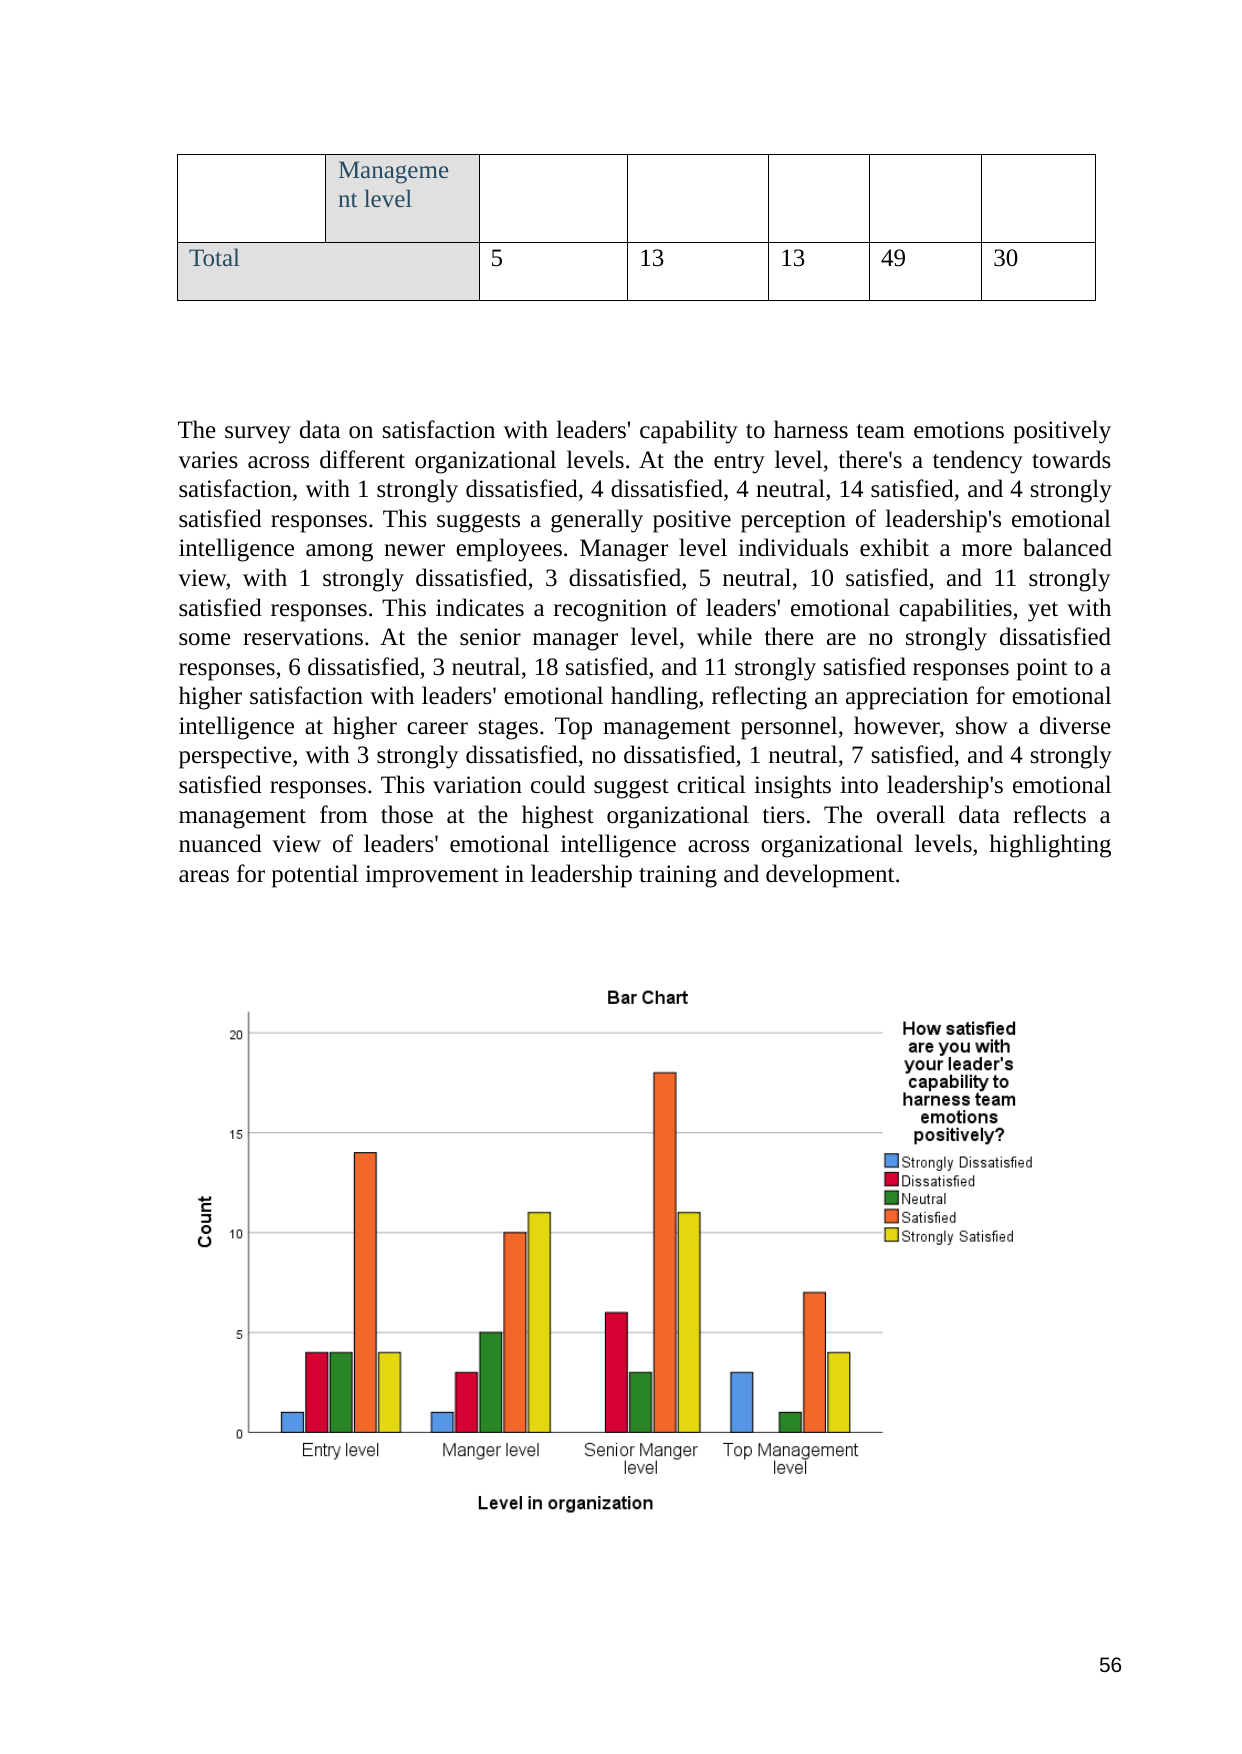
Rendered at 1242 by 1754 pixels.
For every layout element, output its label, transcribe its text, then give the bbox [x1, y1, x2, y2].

table_cell 3 [480, 155, 627, 242]
text The survey data on satisfaction with leaders' capability to harness team emotions positively varies across different organizational levels. At the entry level, there's a tendency towards satisfaction, with 1 strongly dissatisfied, 4 dissatisfied, 4 neutral, 14 satisfied, and 4 strongly satisfied responses. This suggests a generally positive perception of leadership's emotional intelligence among newer employees. Manager level individuals exhibit a more balanced view, with 1 strongly dissatisfied, 3 dissatisfied, 5 neutral, 10 satisfied, and 11 strongly satisfied responses. This indicates a recognition of leaders' emotional capabilities, yet with some reservations. At the senior manager level, while there are no strongly dissatisfied responses, 6 dissatisfied, 3 neutral, 18 satisfied, and 11 strongly satisfied responses point to a higher satisfaction with leaders' emotional handling, reflecting an appreciation for emotional intelligence at higher career stages. Top management personnel, however, show a diverse perspective, with 3 strongly dissatisfied, no dissatisfied, 1 neutral, 7 satisfied, and 4 strongly satisfied responses. This variation could suggest critical insights into leadership's emotional management from those at the highest organizational tiers. The overall data reflects a nuanced view of leaders' emotional intelligence across organizational levels, highlighting areas for potential improvement in leadership training and development. [177, 415, 1112, 888]
picture [177, 973, 1118, 1527]
table_cell Total [178, 243, 479, 300]
table_cell 4 [982, 155, 1095, 242]
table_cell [326, 155, 479, 242]
table_cell 30 [982, 243, 1095, 300]
table_cell 1 [769, 155, 869, 242]
table_cell 5 [480, 243, 627, 300]
table_cell 13 [769, 243, 869, 300]
table_cell 49 [870, 243, 981, 300]
table_cell 7 [870, 155, 981, 242]
table_cell 13 [628, 243, 768, 300]
table_cell 0 [628, 155, 768, 242]
